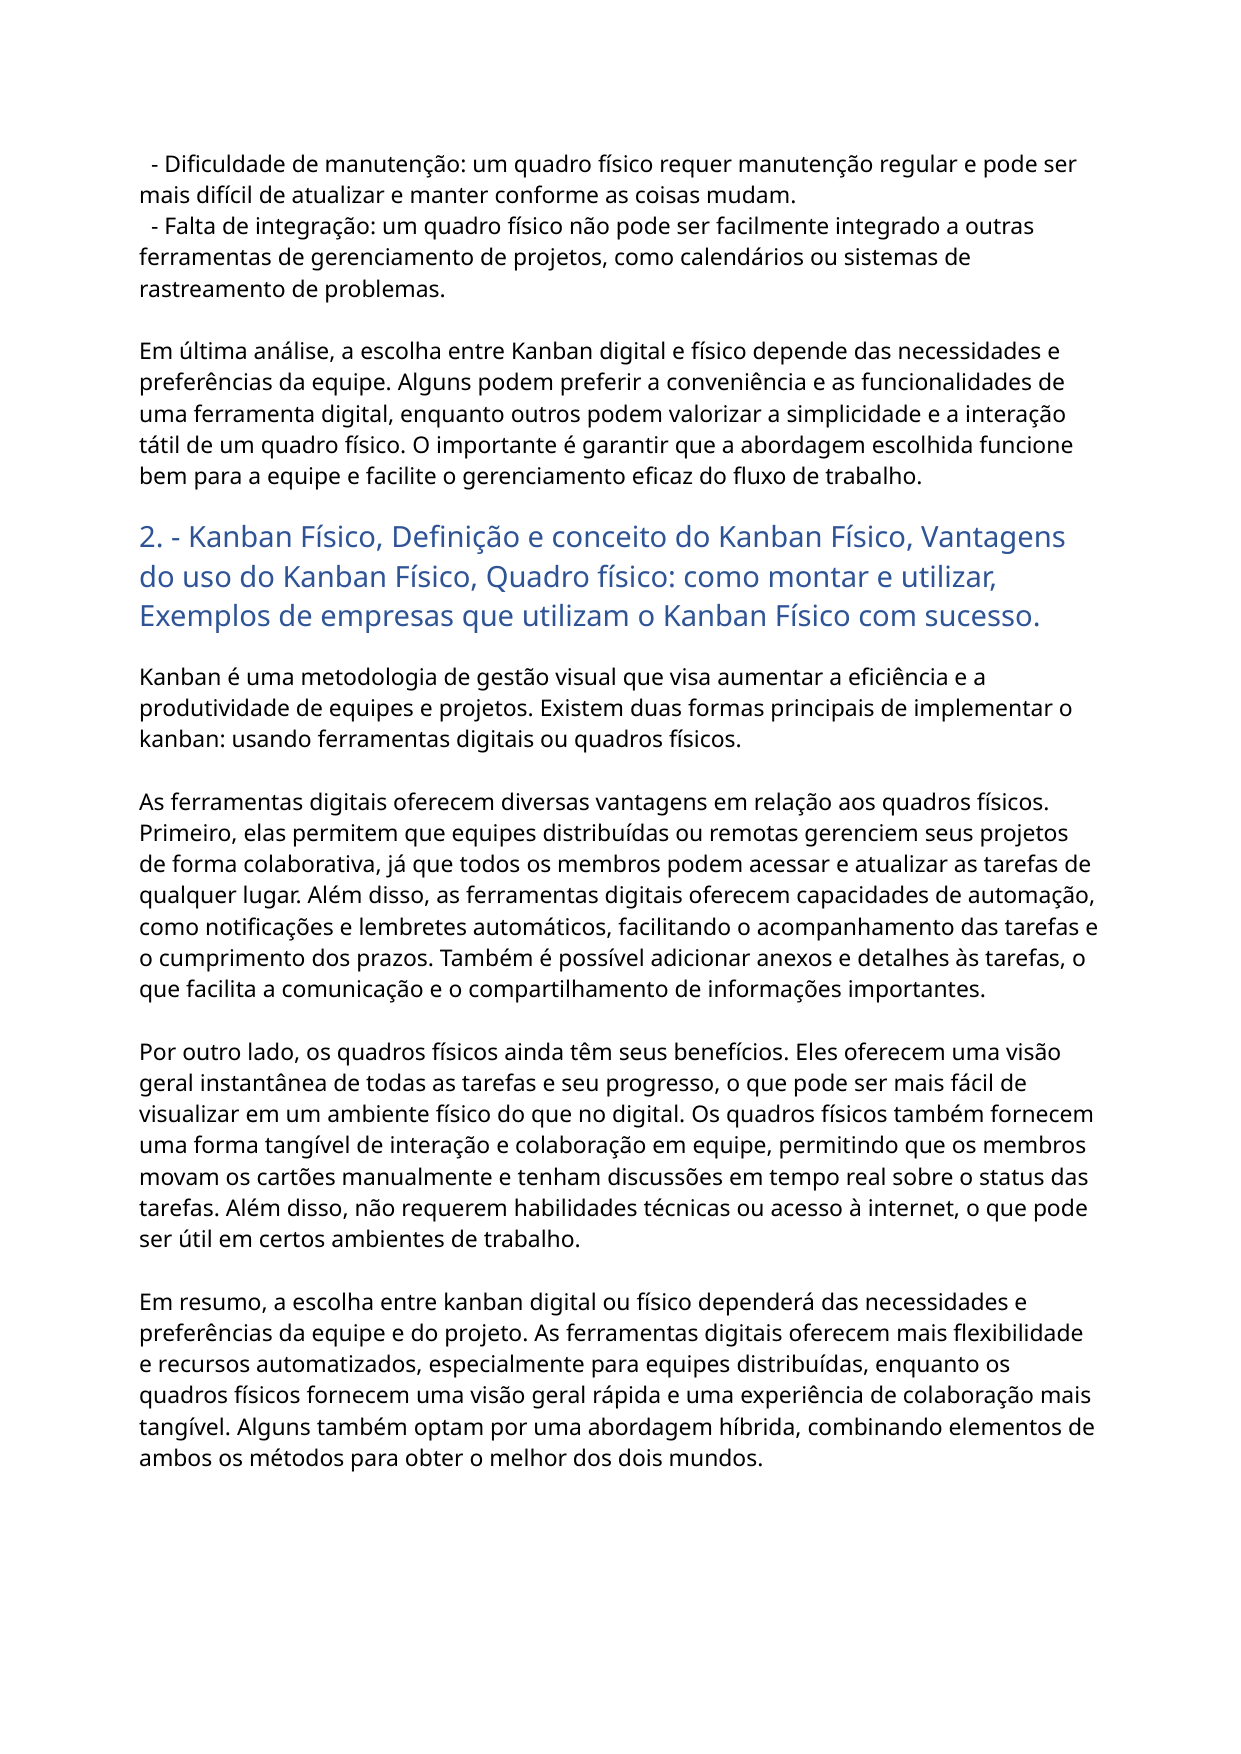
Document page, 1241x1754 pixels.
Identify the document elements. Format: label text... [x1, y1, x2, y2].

subtitle 2. - Kanban Físico, Definição e conceito do Kanban Físico, Vantagens do uso do Kanban Físico, Quadro físico: como montar e utilizar, Exemplos de empresas que utilizam o Kanban Físico com sucesso. [139, 516, 1101, 635]
text - Dificuldade de manutenção: um quadro físico requer manutenção regular e pode ser mais difícil de atualizar e manter conforme as coisas mudam. [139, 148, 1101, 210]
text Em última análise, a escolha entre Kanban digital e físico depende das necessidades e preferências da equipe. Alguns podem preferir a conveniência e as funcionalidades de uma ferramenta digital, enquanto outros podem valorizar a simplicidade e a interação tátil de um quadro físico. O importante é garantir que a abordagem escolhida funcione bem para a equipe e facilite o gerenciamento eficaz do fluxo de trabalho. [139, 335, 1101, 491]
text As ferramentas digitais oferecem diversas vantagens em relação aos quadros físicos. Primeiro, elas permitem que equipes distribuídas ou remotas gerenciem seus projetos de forma colaborativa, já que todos os membros podem acessar e atualizar as tarefas de qualquer lugar. Além disso, as ferramentas digitais oferecem capacidades de automação, como notificações e lembretes automáticos, facilitando o acompanhamento das tarefas e o cumprimento dos prazos. Também é possível adicionar anexos e detalhes às tarefas, o que facilita a comunicação e o compartilhamento de informações importantes. [139, 785, 1101, 1004]
text Em resumo, a escolha entre kanban digital ou físico dependerá das necessidades e preferências da equipe e do projeto. As ferramentas digitais oferecem mais flexibilidade e recursos automatizados, especialmente para equipes distribuídas, enquanto os quadros físicos fornecem uma visão geral rápida e uma experiência de colaboração mais tangível. Alguns também optam por uma abordagem híbrida, combinando elementos de ambos os métodos para obter o melhor dos dois mundos. [139, 1285, 1101, 1473]
text Por outro lado, os quadros físicos ainda têm seus benefícios. Eles oferecem uma visão geral instantânea de todas as tarefas e seu progresso, o que pode ser mais fácil de visualizar em um ambiente físico do que no digital. Os quadros físicos também fornecem uma forma tangível de interação e colaboração em equipe, permitindo que os membros movam os cartões manualmente e tenham discussões em tempo real sobre o status das tarefas. Além disso, não requerem habilidades técnicas ou acesso à internet, o que pode ser útil em certos ambientes de trabalho. [139, 1035, 1101, 1254]
text Kanban é uma metodologia de gestão visual que visa aumentar a eficiência e a produtividade de equipes e projetos. Existem duas formas principais de implementar o kanban: usando ferramentas digitais ou quadros físicos. [139, 660, 1101, 754]
text - Falta de integração: um quadro físico não pode ser facilmente integrado a outras ferramentas de gerenciamento de projetos, como calendários ou sistemas de rastreamento de problemas. [139, 210, 1101, 304]
